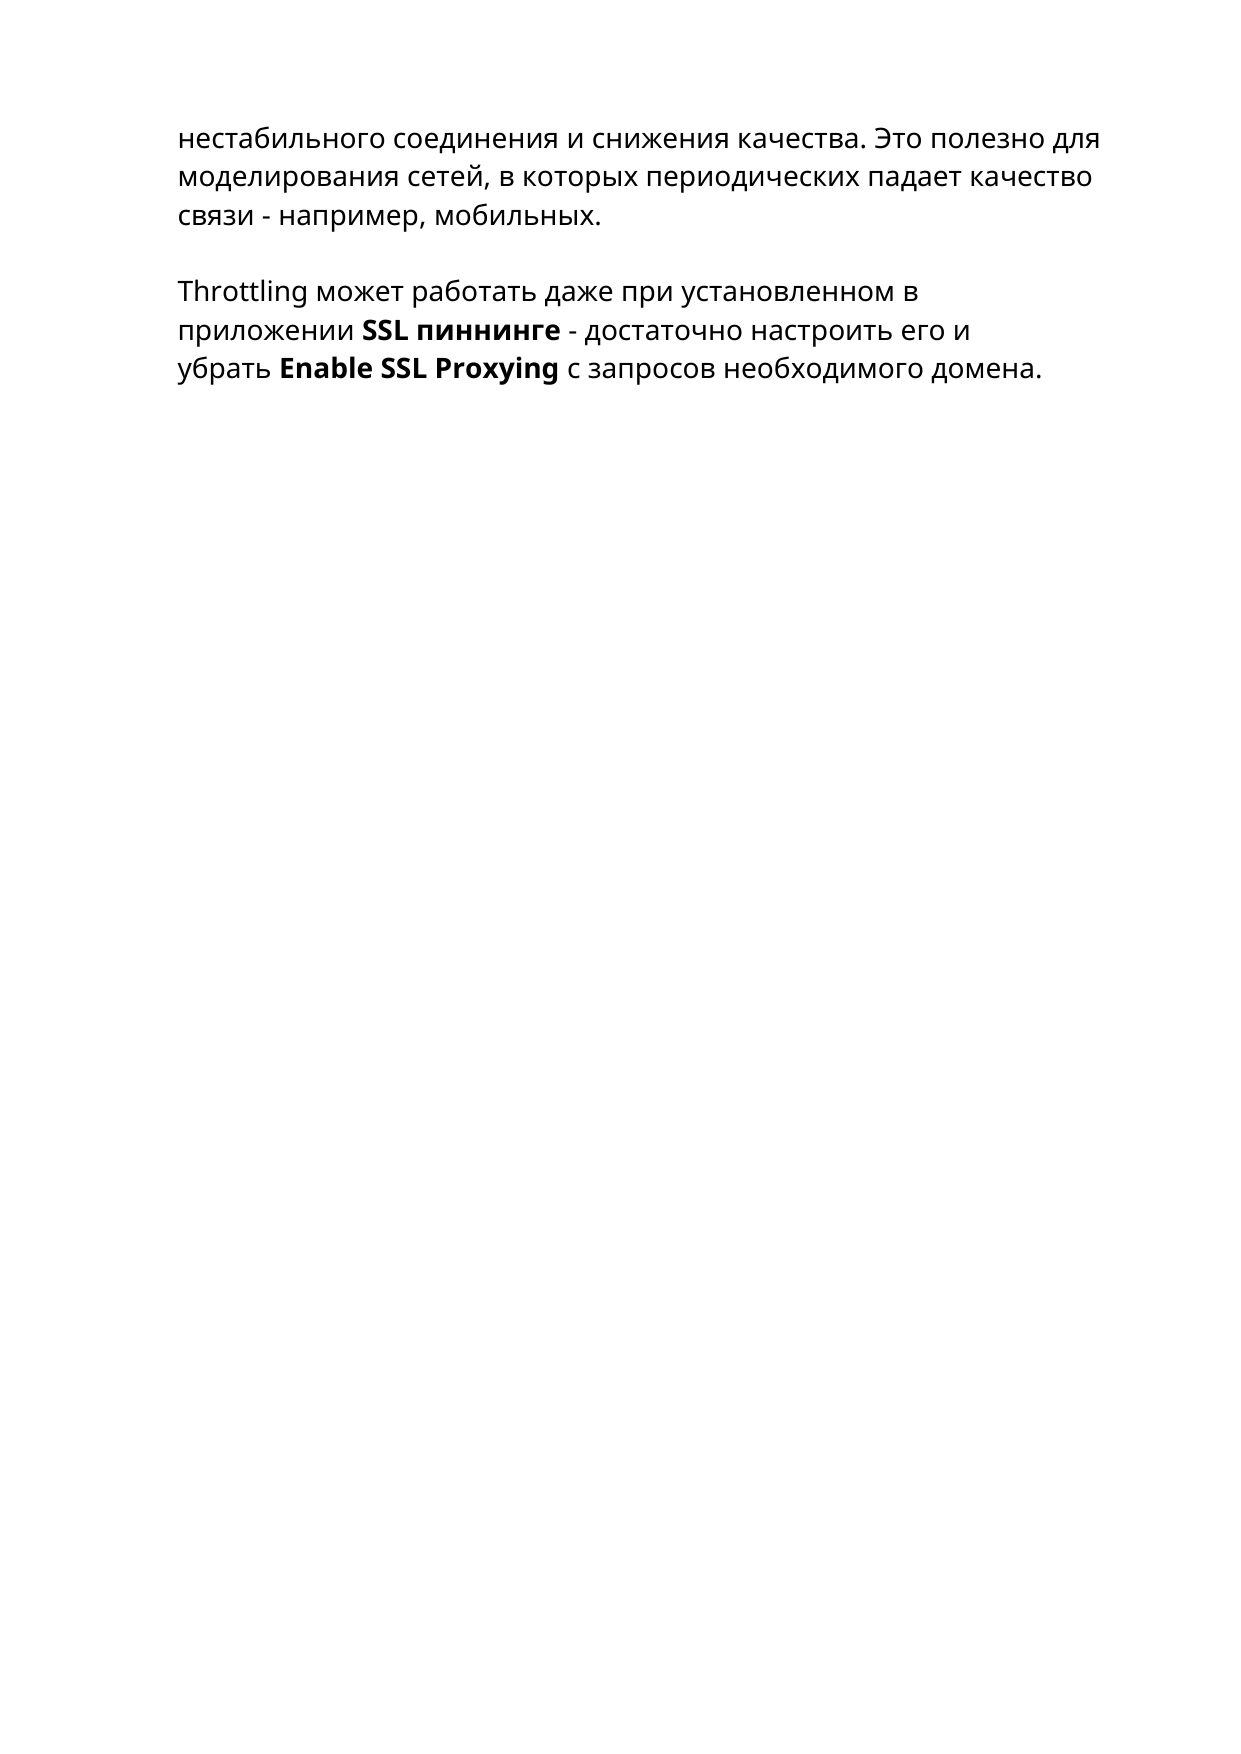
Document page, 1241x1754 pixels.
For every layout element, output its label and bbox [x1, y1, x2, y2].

text [177, 118, 1152, 386]
